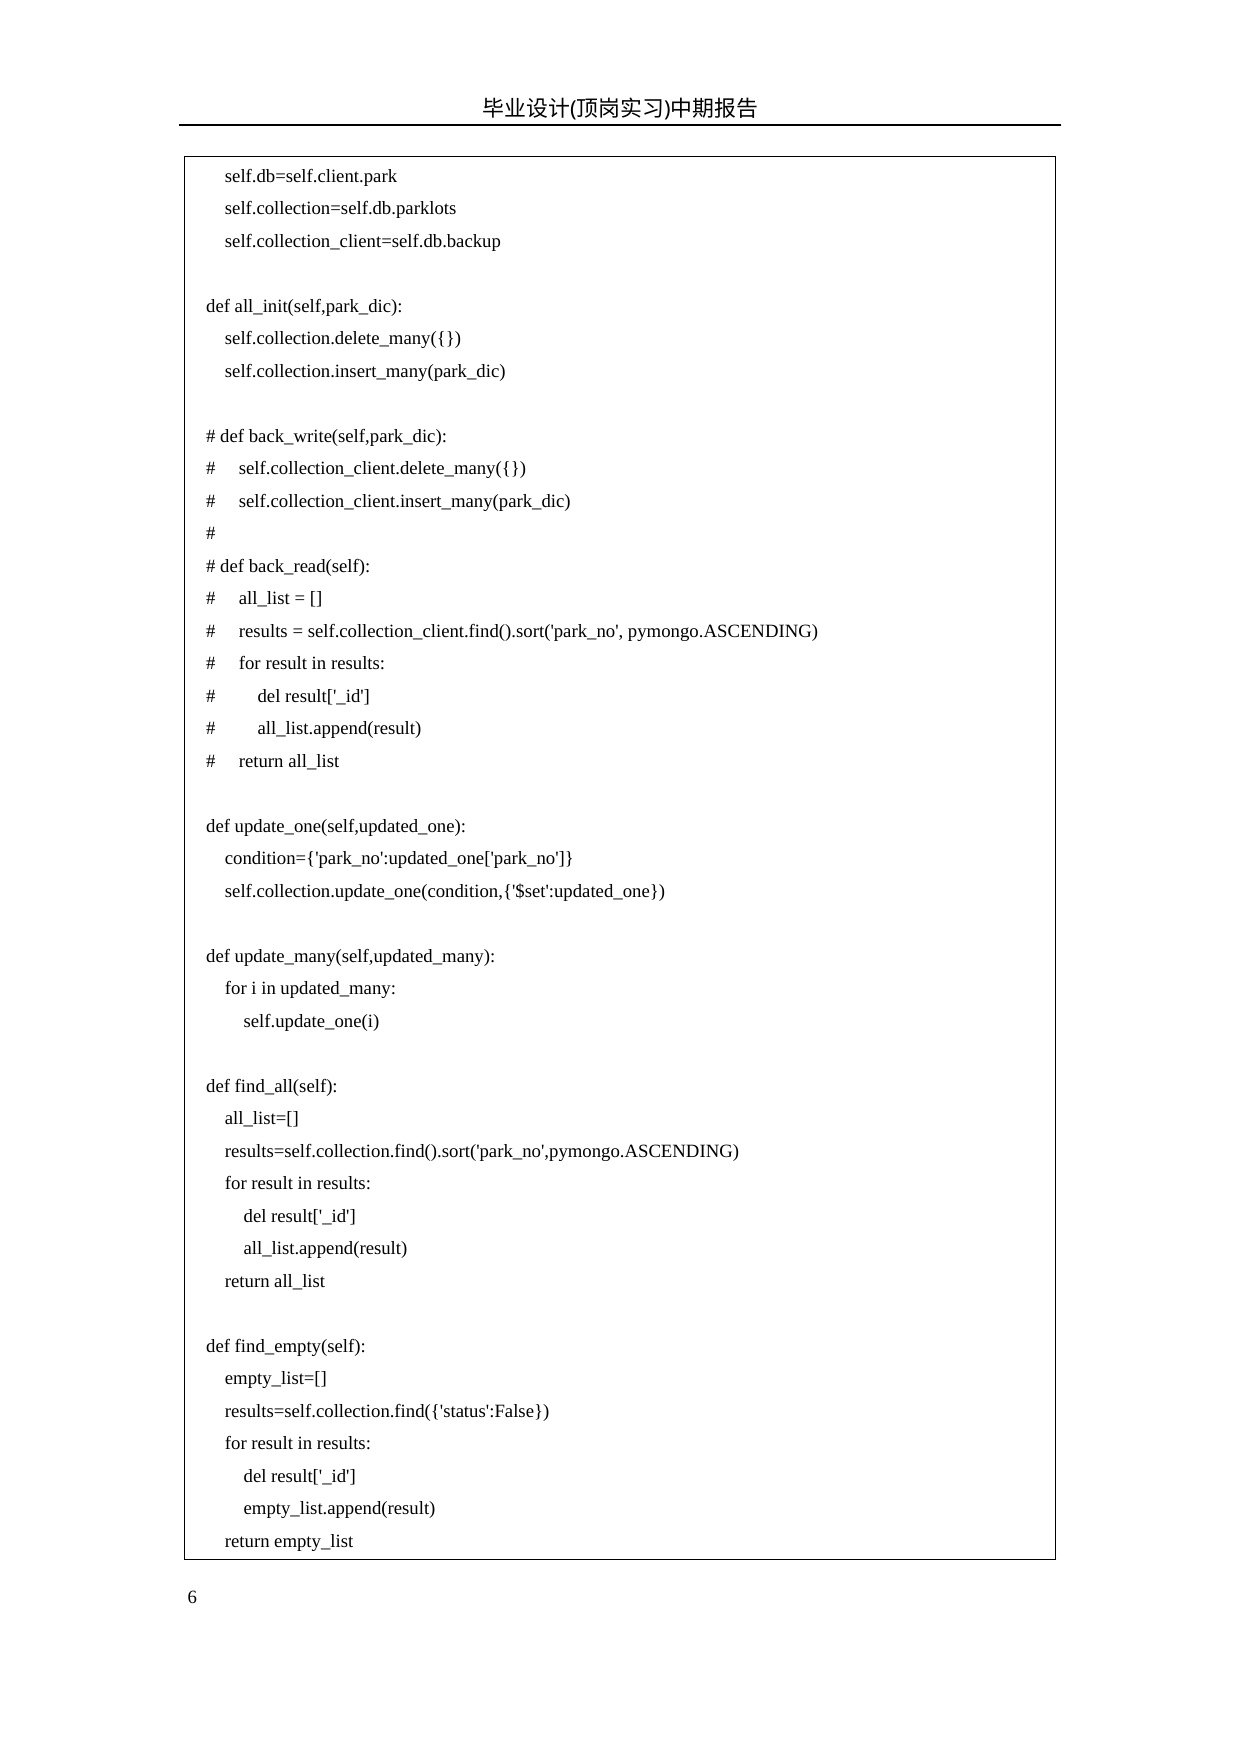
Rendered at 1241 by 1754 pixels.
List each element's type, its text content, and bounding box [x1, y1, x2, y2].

text self.collection.update_one(condition,{'$set':updated_one}) [187, 874, 1053, 907]
text all_list=[] [187, 1102, 1053, 1134]
text # for result in results: [187, 647, 1053, 679]
text def all_init(self,park_dic): [187, 289, 1053, 322]
text def find_empty(self): [187, 1329, 1053, 1362]
text results=self.collection.find().sort('park_no',pymongo.ASCENDING) [187, 1134, 1053, 1167]
text empty_list=[] [187, 1362, 1053, 1394]
text empty_list.append(result) [187, 1492, 1053, 1521]
text return all_list [187, 1264, 1053, 1297]
text self.collection.delete_many({}) [187, 322, 1053, 354]
text self.db=self.client.park [185, 157, 1055, 192]
text condition={'park_no':updated_one['park_no']} [187, 842, 1053, 874]
text for result in results: [187, 1427, 1053, 1459]
text # results = self.collection_client.find().sort('park_no', pymongo.ASCENDING) [187, 614, 1053, 647]
text self.collection.insert_many(park_dic) [187, 354, 1053, 387]
text for i in updated_many: [187, 972, 1053, 1004]
text # all_list.append(result) [187, 712, 1053, 744]
text del result['_id'] [187, 1459, 1053, 1492]
text # return all_list [187, 744, 1053, 777]
text # self.collection_client.insert_many(park_dic) [187, 484, 1053, 517]
text return empty_list [185, 1521, 1055, 1559]
text # self.collection_client.delete_many({}) [187, 452, 1053, 484]
text # del result['_id'] [187, 679, 1053, 712]
text self.update_one(i) [187, 1004, 1053, 1037]
text def find_all(self): [187, 1069, 1053, 1102]
text self.collection=self.db.parklots [187, 192, 1053, 224]
text def update_many(self,updated_many): [187, 939, 1053, 972]
text results=self.collection.find({'status':False}) [187, 1394, 1053, 1427]
text # all_list = [] [187, 582, 1053, 614]
text self.collection_client=self.db.backup [187, 224, 1053, 257]
text for result in results: [187, 1167, 1053, 1199]
text # [187, 517, 1053, 549]
text # def back_write(self,park_dic): [187, 419, 1053, 452]
text all_list.append(result) [187, 1232, 1053, 1264]
text # def back_read(self): [187, 549, 1053, 582]
text del result['_id'] [187, 1199, 1053, 1232]
text def update_one(self,updated_one): [187, 809, 1053, 842]
